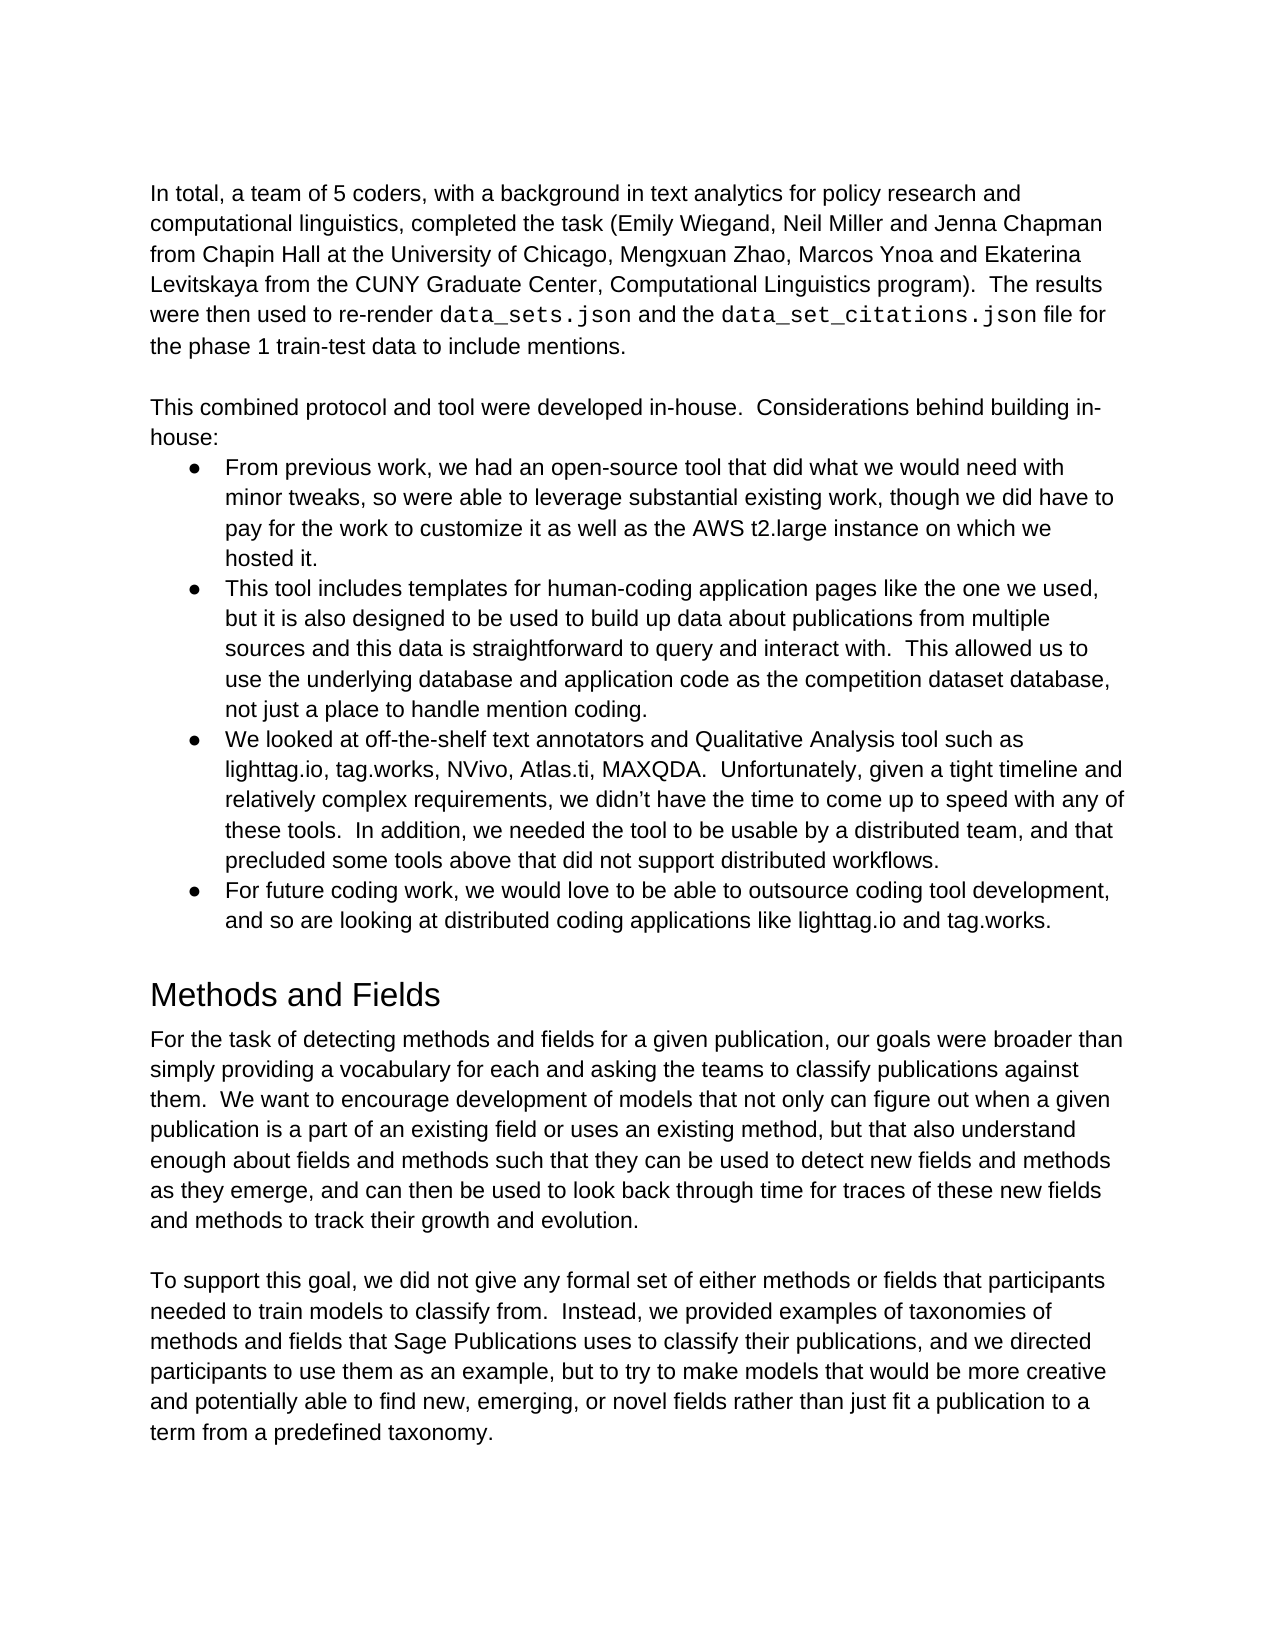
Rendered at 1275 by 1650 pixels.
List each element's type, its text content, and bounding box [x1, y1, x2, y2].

list For future coding work, we would love to be able to outsource coding tool development, and so are looking at distributed coding applications like lighttag.io and tag.works. [187, 877, 1125, 933]
list From previous work, we had an open-source tool that did what we would need with minor tweaks, so were able to leverage substantial existing work, though we did have to pay for the work to customize it as well as the AWS t2.large instance on which we hosted it. [187, 454, 1125, 571]
text For the task of detecting methods and fields for a given publication, our goals were broader than simply providing a vocabulary for each and asking the teams to classify publications against them. We want to encourage development of models that not only can figure out when a given publication is a part of an existing field or uses an existing method, but that also understand enough about fields and methods such that they can be used to detect new fields and methods as they emerge, and can then be used to look back through time for traces of these new fields and methods to track their growth and evolution. [150, 1026, 1125, 1233]
text To support this goal, we did not give any formal set of either methods or fields that participants needed to train models to classify from. Instead, we provided examples of taxonomies of methods and fields that Sage Publications uses to classify their publications, and we directed participants to use them as an example, but to try to make models that would be more creative and potentially able to find new, emerging, or novel fields rather than just fit a publication to a term from a predefined taxonomy. [150, 1267, 1125, 1445]
text In total, a team of 5 coders, with a background in text analytics for policy research and computational linguistics, completed the task (Emily Wiegand, Neil Miller and Jenna Chapman from Chapin Hall at the University of Chicago, Mengxuan Zhao, Marcos Ynoa and Ekaterina Levitskaya from the CUNY Graduate Center, Computational Linguistics program). The results were then used to re-render data_sets.json and the data_set_citations.json file for the phase 1 train-test data to include mentions. [150, 180, 1125, 359]
list This tool includes templates for human-coding application pages like the one we used, but it is also designed to be used to build up data about publications from multiple sources and this data is straightforward to query and interact with. This allowed us to use the underlying database and application code as the competition dataset database, not just a place to handle mention coding. [187, 575, 1125, 722]
text This combined protocol and tool were developed in-house. Considerations behind building in-house: [150, 394, 1125, 450]
subtitle Methods and Fields [150, 975, 1125, 1013]
list We looked at off-the-shelf text annotators and Qualitative Analysis tool such as lighttag.io, tag.works, NVivo, Atlas.ti, MAXQDA. Unfortunately, given a tight timeline and relatively complex requirements, we didn’t have the time to come up to speed with any of these tools. In addition, we needed the tool to be usable by a distributed team, and that precluded some tools above that did not support distributed workflows. [187, 726, 1125, 873]
